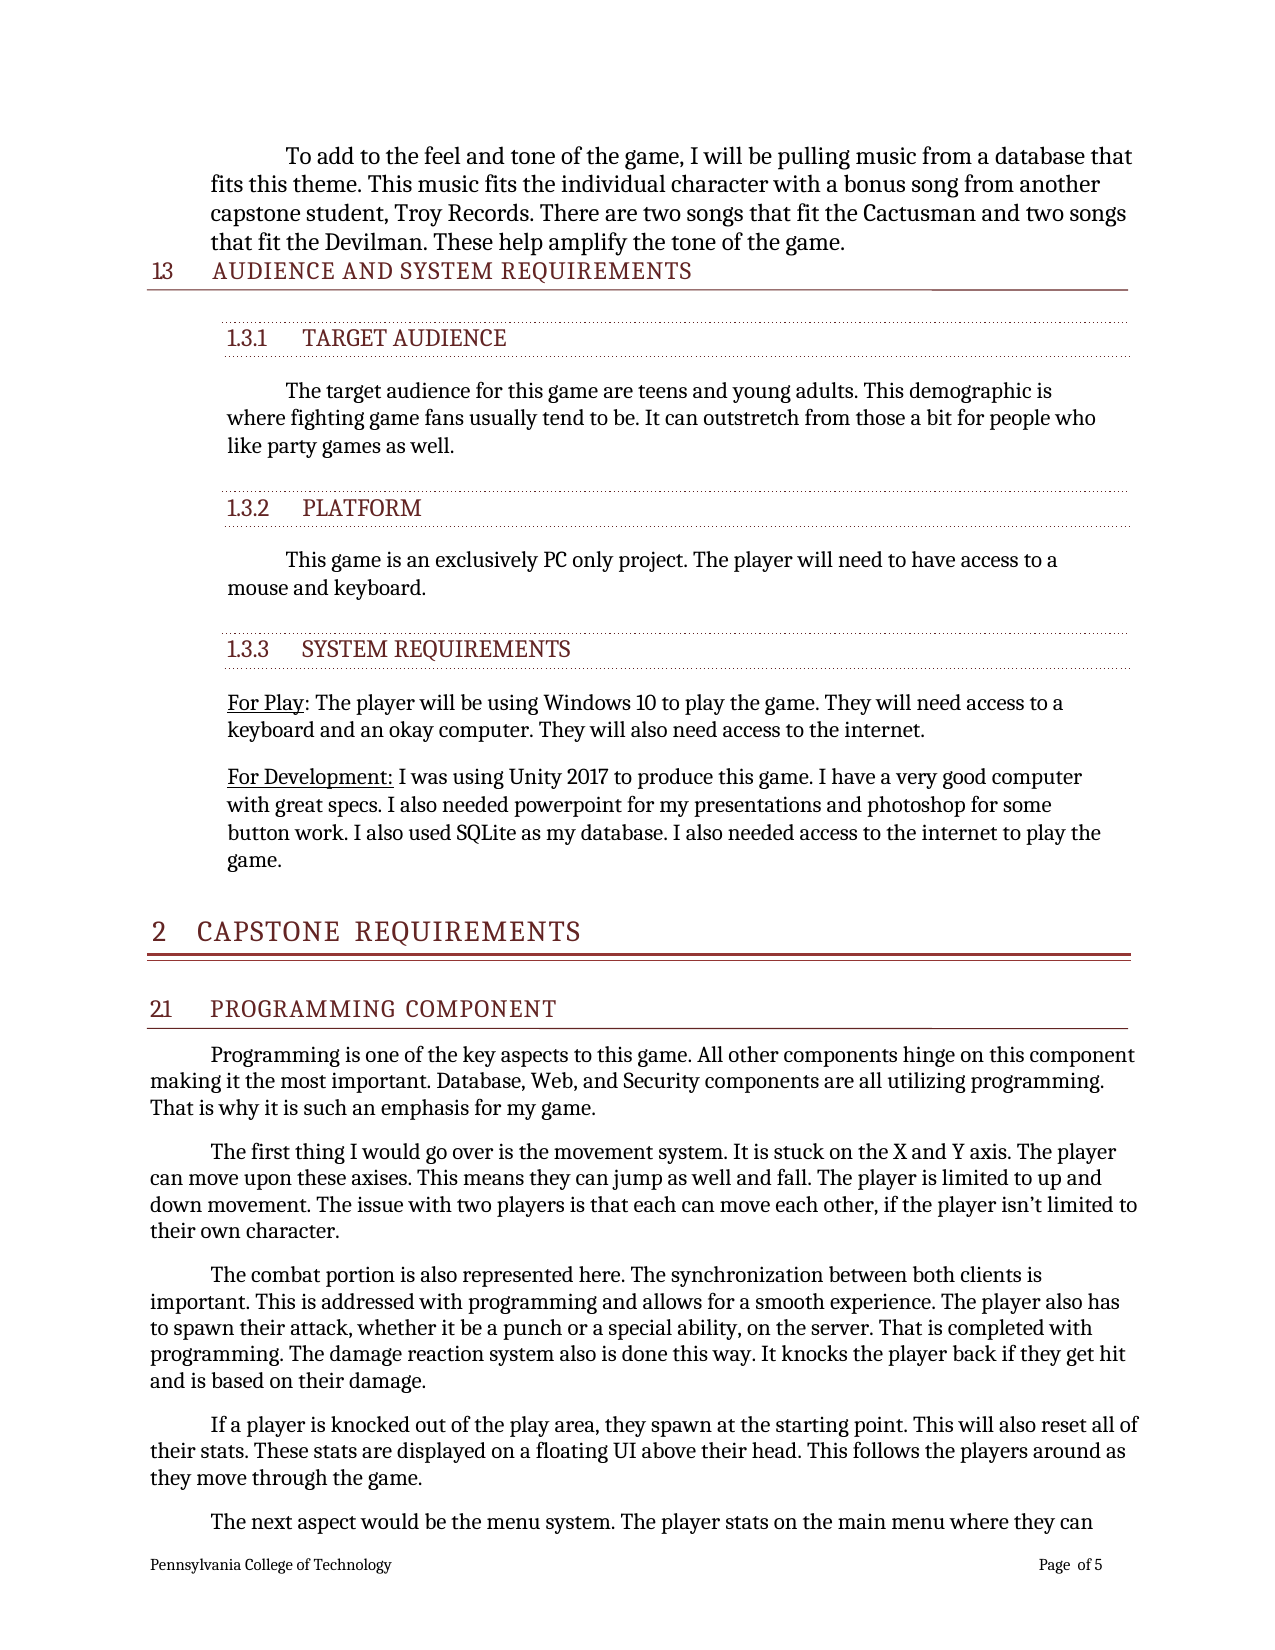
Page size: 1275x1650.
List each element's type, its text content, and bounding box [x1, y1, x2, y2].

text For Play: The player will be using Windows 10 to play the game. They will need access to a keyboard and an okay computer. They will also need access to the internet. [227, 689, 1109, 743]
text To add to the feel and tone of the game, I will be pulling music from a database that fits this theme. This music fits the individual character with a bonus song from another capstone student, Troy Records. There are two songs that fit the Cactusman and two songs that fit the Devilman. These help amplify the tone of the game. [210, 142, 1139, 257]
subtitle TARGET AUDIENCE [227, 316, 1139, 352]
text If a player is knocked out of the play area, they spawn at the starting point. This will also reset all of their stats. These stats are displayed on a floating UI above their head. This follows the players around as they move through the game. [150, 1412, 1139, 1491]
text Programming is one of the key aspects to this game. All other components hinge on this component making it the most important. Database, Web, and Security components are all utilizing programming. That is why it is such an emphasis for my game. [150, 1042, 1139, 1121]
text This game is an exclusively PC only project. The player will need to have access to a mouse and keyboard. [227, 547, 1077, 601]
text The target audience for this game are teens and young adults. This demographic is where fighting game fans usually tend to be. It can outstretch from those a bit for people who like party games as well. [227, 377, 1102, 459]
text The first thing I would go over is the movement system. It is stuck on the X and Y axis. The player can move upon these axises. This means they can jump as well and fall. The player is limited to up and down movement. The issue with two players is that each can move each other, if the player isn’t limited to their own character. [150, 1139, 1139, 1244]
text The combat portion is also represented here. The synchronization between both clients is important. This is addressed with programming and allows for a smooth experience. The player also has to spawn their attack, whether it be a punch or a special ability, on the server. That is completed with programming. The damage reaction system also is done this way. It knocks the player back if they get hit and is based on their damage. [150, 1262, 1139, 1394]
text For Development: I was using Unity 2017 to produce this game. I have a very good computer with great specs. I also needed powerpoint for my presentations and photoshop for some button work. I also used SQLite as my database. I also needed access to the internet to play the game. [227, 764, 1109, 873]
subtitle SYSTEM REQUIREMENTS [227, 627, 1139, 664]
subtitle AUDIENCE AND SYSTEM REQUIREMENTS [152, 257, 1139, 285]
subtitle PROGRAMMING COMPONENT [150, 995, 1139, 1024]
subtitle PLATFORM [227, 485, 1139, 522]
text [150, 1509, 1139, 1535]
subtitle CAPSTONE REQUIREMENTS [152, 915, 1139, 948]
